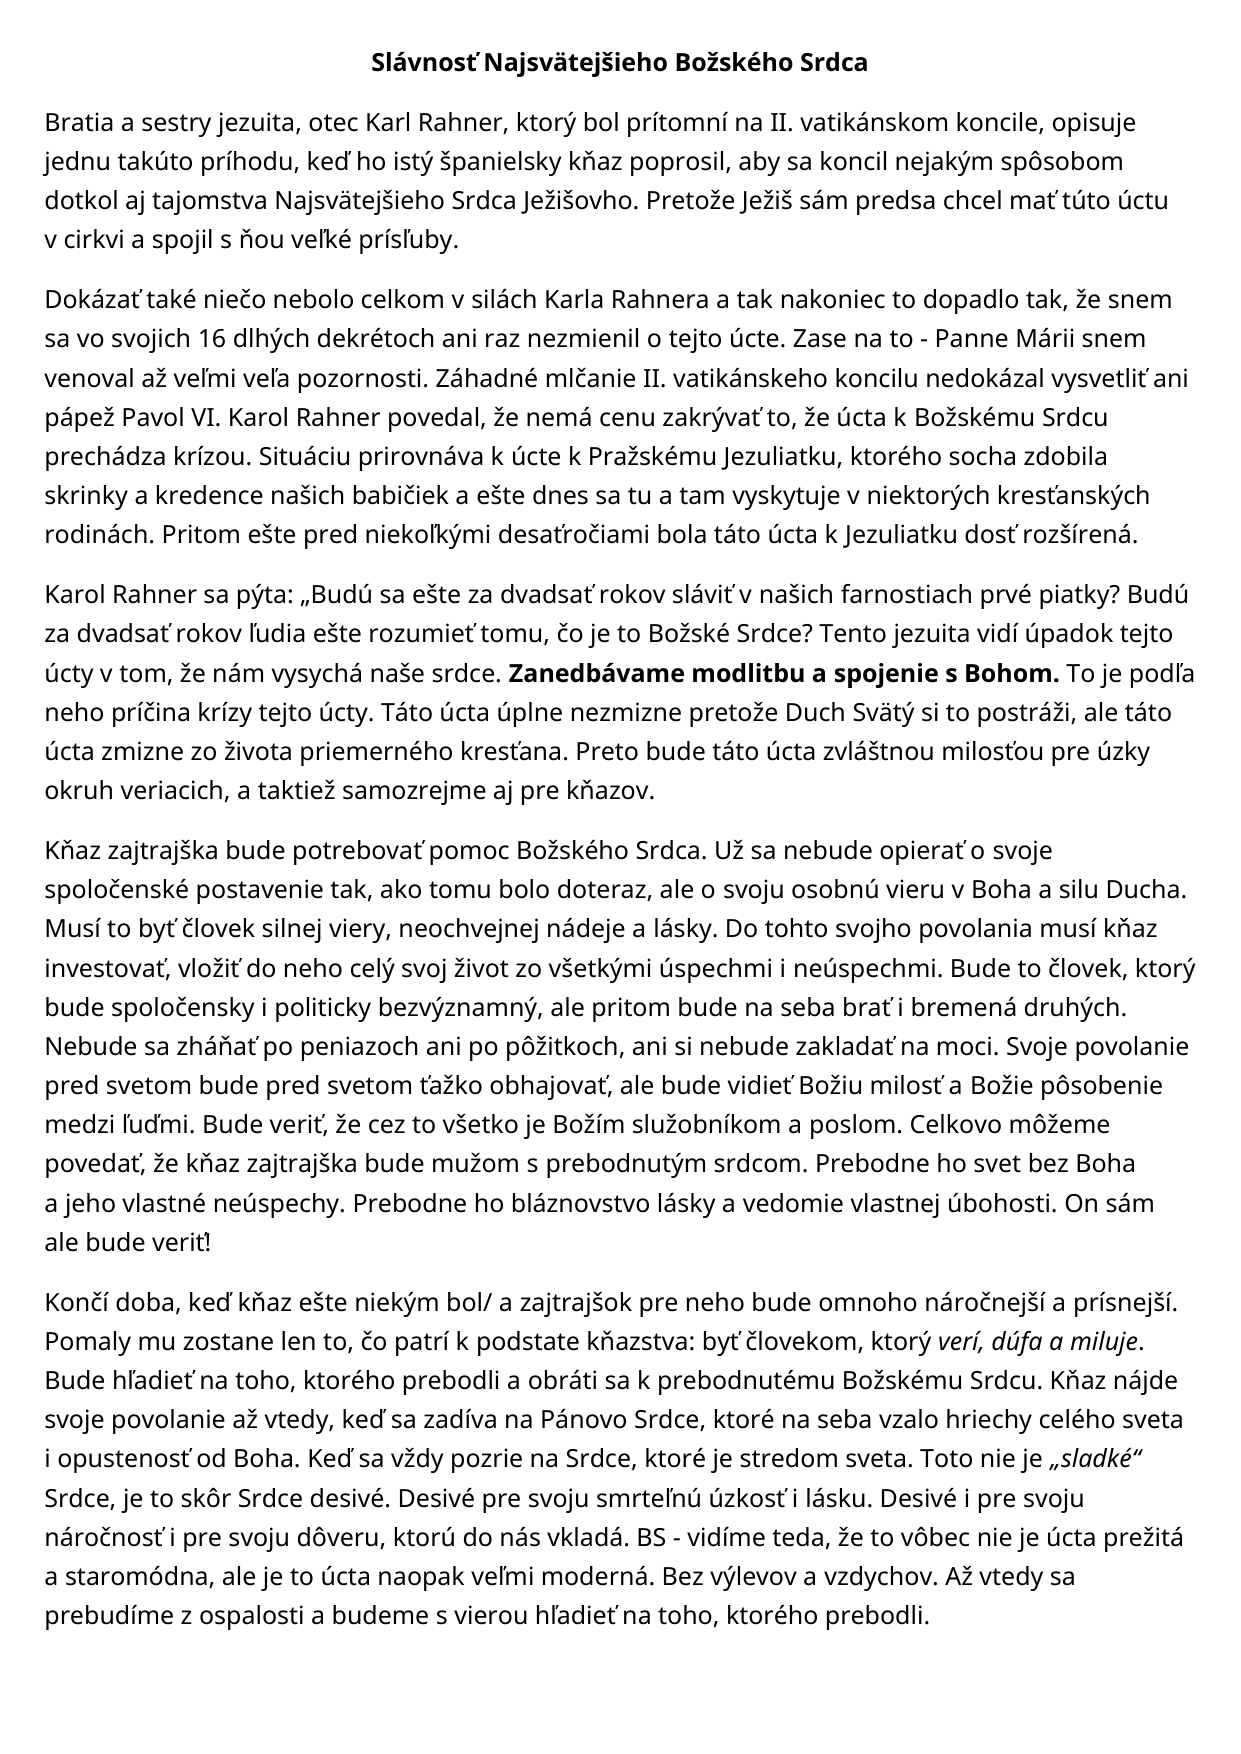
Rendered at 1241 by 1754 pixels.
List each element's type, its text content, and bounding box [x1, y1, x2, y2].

text Bratia a sestry jezuita, otec Karl Rahner, ktorý bol prítomní na II. vatikánskom koncile, opisuje jednu takúto príhodu, keď ho istý španielsky kňaz poprosil, aby sa koncil nejakým spôsobom dotkol aj tajomstva Najsvätejšieho Srdca Ježišovho. Pretože Ježiš sám predsa chcel mať túto úctu v cirkvi a spojil s ňou veľké prísľuby. [44, 104, 1196, 256]
text Dokázať také niečo nebolo celkom v silách Karla Rahnera a tak nakoniec to dopadlo tak, že snem sa vo svojich 16 dlhých dekrétoch ani raz nezmienil o tejto úcte. Zase na to - Panne Márii snem venoval až veľmi veľa pozornosti. Záhadné mlčanie II. vatikánskeho koncilu nedokázal vysvetliť ani pápež Pavol VI. Karol Rahner povedal, že nemá cenu zakrývať to, že úcta k Božskému Srdcu prechádza krízou. Situáciu prirovnáva k úcte k Pražskému Jezuliatku, ktorého socha zdobila skrinky a kredence našich babičiek a ešte dnes sa tu a tam vyskytuje v niektorých kresťanských rodinách. Pritom ešte pred niekoľkými desaťročiami bola táto úcta k Jezuliatku dosť rozšírená. [44, 282, 1196, 551]
text Karol Rahner sa pýta: „Budú sa ešte za dvadsať rokov sláviť v našich farnostiach prvé piatky? Budú za dvadsať rokov ľudia ešte rozumieť tomu, čo je to Božské Srdce? Tento jezuita vidí úpadok tejto úcty v tom, že nám vysychá naše srdce. Zanedbávame modlitbu a spojenie s Bohom. To je podľa neho príčina krízy tejto úcty. Táto úcta úplne nezmizne pretože Duch Svätý si to postráži, ale táto úcta zmizne zo života priemerného kresťana. Preto bude táto úcta zvláštnou milosťou pre úzky okruh veriacich, a taktiež samozrejme aj pre kňazov. [44, 577, 1196, 807]
text Končí doba, keď kňaz ešte niekým bol/ a zajtrajšok pre neho bude omnoho náročnejší a prísnejší. Pomaly mu zostane len to, čo patrí k podstate kňazstva: byť človekom, ktorý verí, dúfa a miluje. Bude hľadieť na toho, ktorého prebodli a obráti sa k prebodnutému Božskému Srdcu. Kňaz nájde svoje povolanie až vtedy, keď sa zadíva na Pánovo Srdce, ktoré na seba vzalo hriechy celého sveta i opustenosť od Boha. Keď sa vždy pozrie na Srdce, ktoré je stredom sveta. Toto nie je „sladké“ Srdce, je to skôr Srdce desivé. Desivé pre svoju smrteľnú úzkosť i lásku. Desivé i pre svoju náročnosť i pre svoju dôveru, ktorú do nás vkladá. BS - vidíme teda, že to vôbec nie je úcta prežitá a staromódna, ale je to úcta naopak veľmi moderná. Bez výlevov a vzdychov. Až vtedy sa prebudíme z ospalosti a budeme s vierou hľadieť na toho, ktorého prebodli. [44, 1284, 1196, 1632]
text Kňaz zajtrajška bude potrebovať pomoc Božského Srdca. Už sa nebude opierať o svoje spoločenské postavenie tak, ako tomu bolo doteraz, ale o svoju osobnú vieru v Boha a silu Ducha. Musí to byť človek silnej viery, neochvejnej nádeje a lásky. Do tohto svojho povolania musí kňaz investovať, vložiť do neho celý svoj život zo všetkými úspechmi i neúspechmi. Bude to človek, ktorý bude spoločensky i politicky bezvýznamný, ale pritom bude na seba brať i bremená druhých. Nebude sa zháňať po peniazoch ani po pôžitkoch, ani si nebude zakladať na moci. Svoje povolanie pred svetom bude pred svetom ťažko obhajovať, ale bude vidieť Božiu milosť a Božie pôsobenie medzi ľuďmi. Bude veriť, že cez to všetko je Božím služobníkom a poslom. Celkovo môžeme povedať, že kňaz zajtrajška bude mužom s prebodnutým srdcom. Prebodne ho svet bez Boha a jeho vlastné neúspechy. Prebodne ho bláznovstvo lásky a vedomie vlastnej úbohosti. On sám ale bude veriť! [44, 833, 1196, 1258]
text Slávnosť Najsvätejšieho Božského Srdca [44, 44, 1196, 78]
